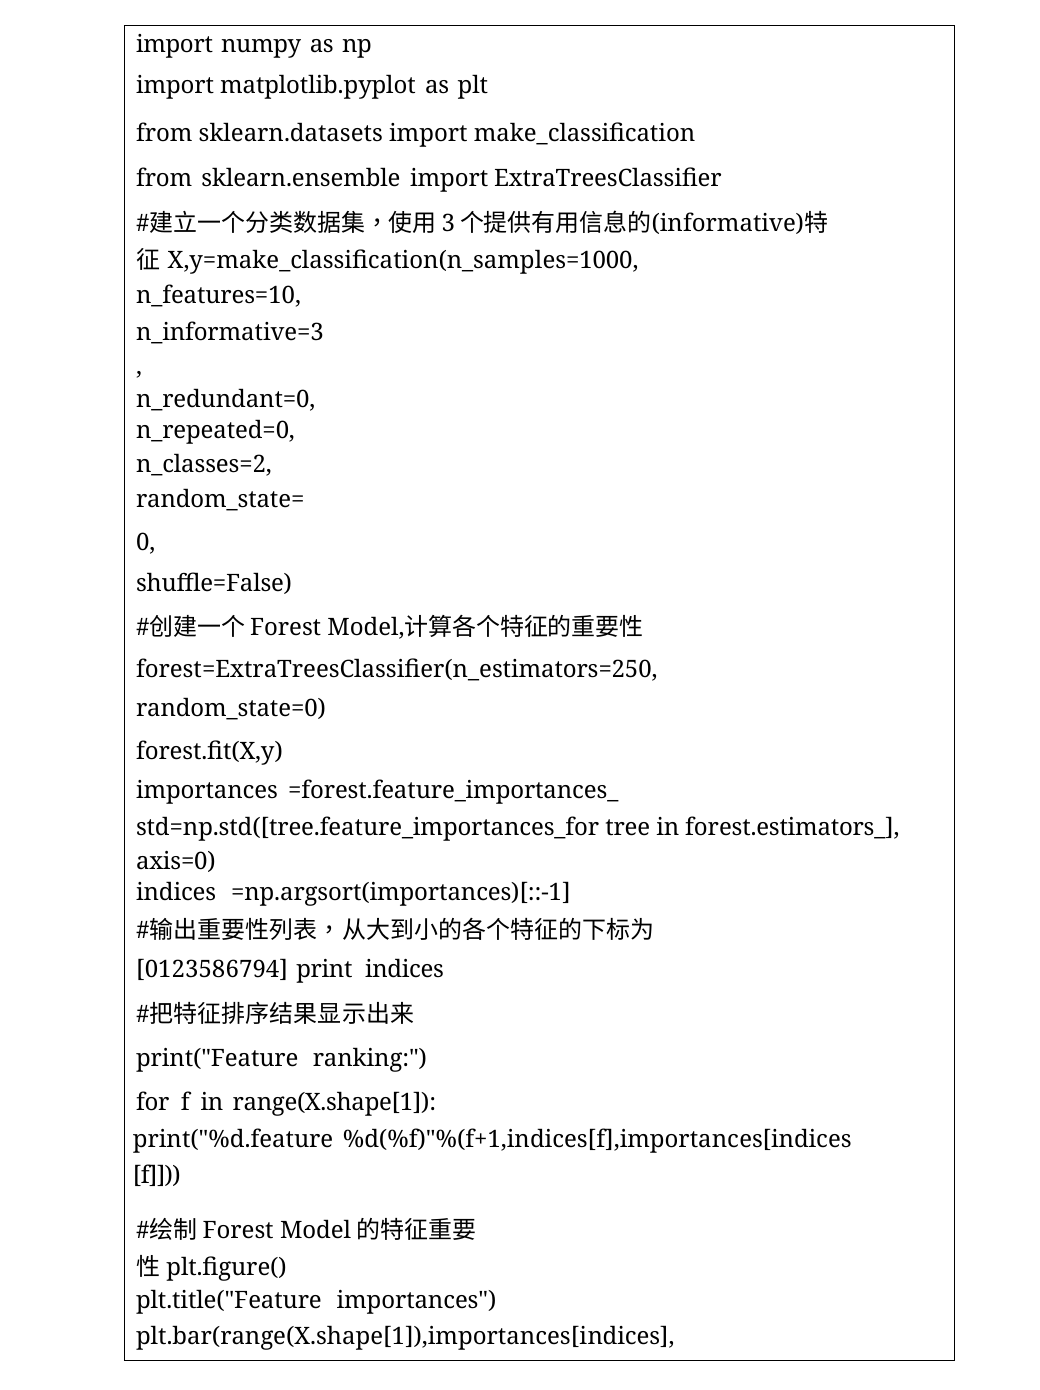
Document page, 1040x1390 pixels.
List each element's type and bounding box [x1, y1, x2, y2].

table_header [125, 26, 954, 1359]
